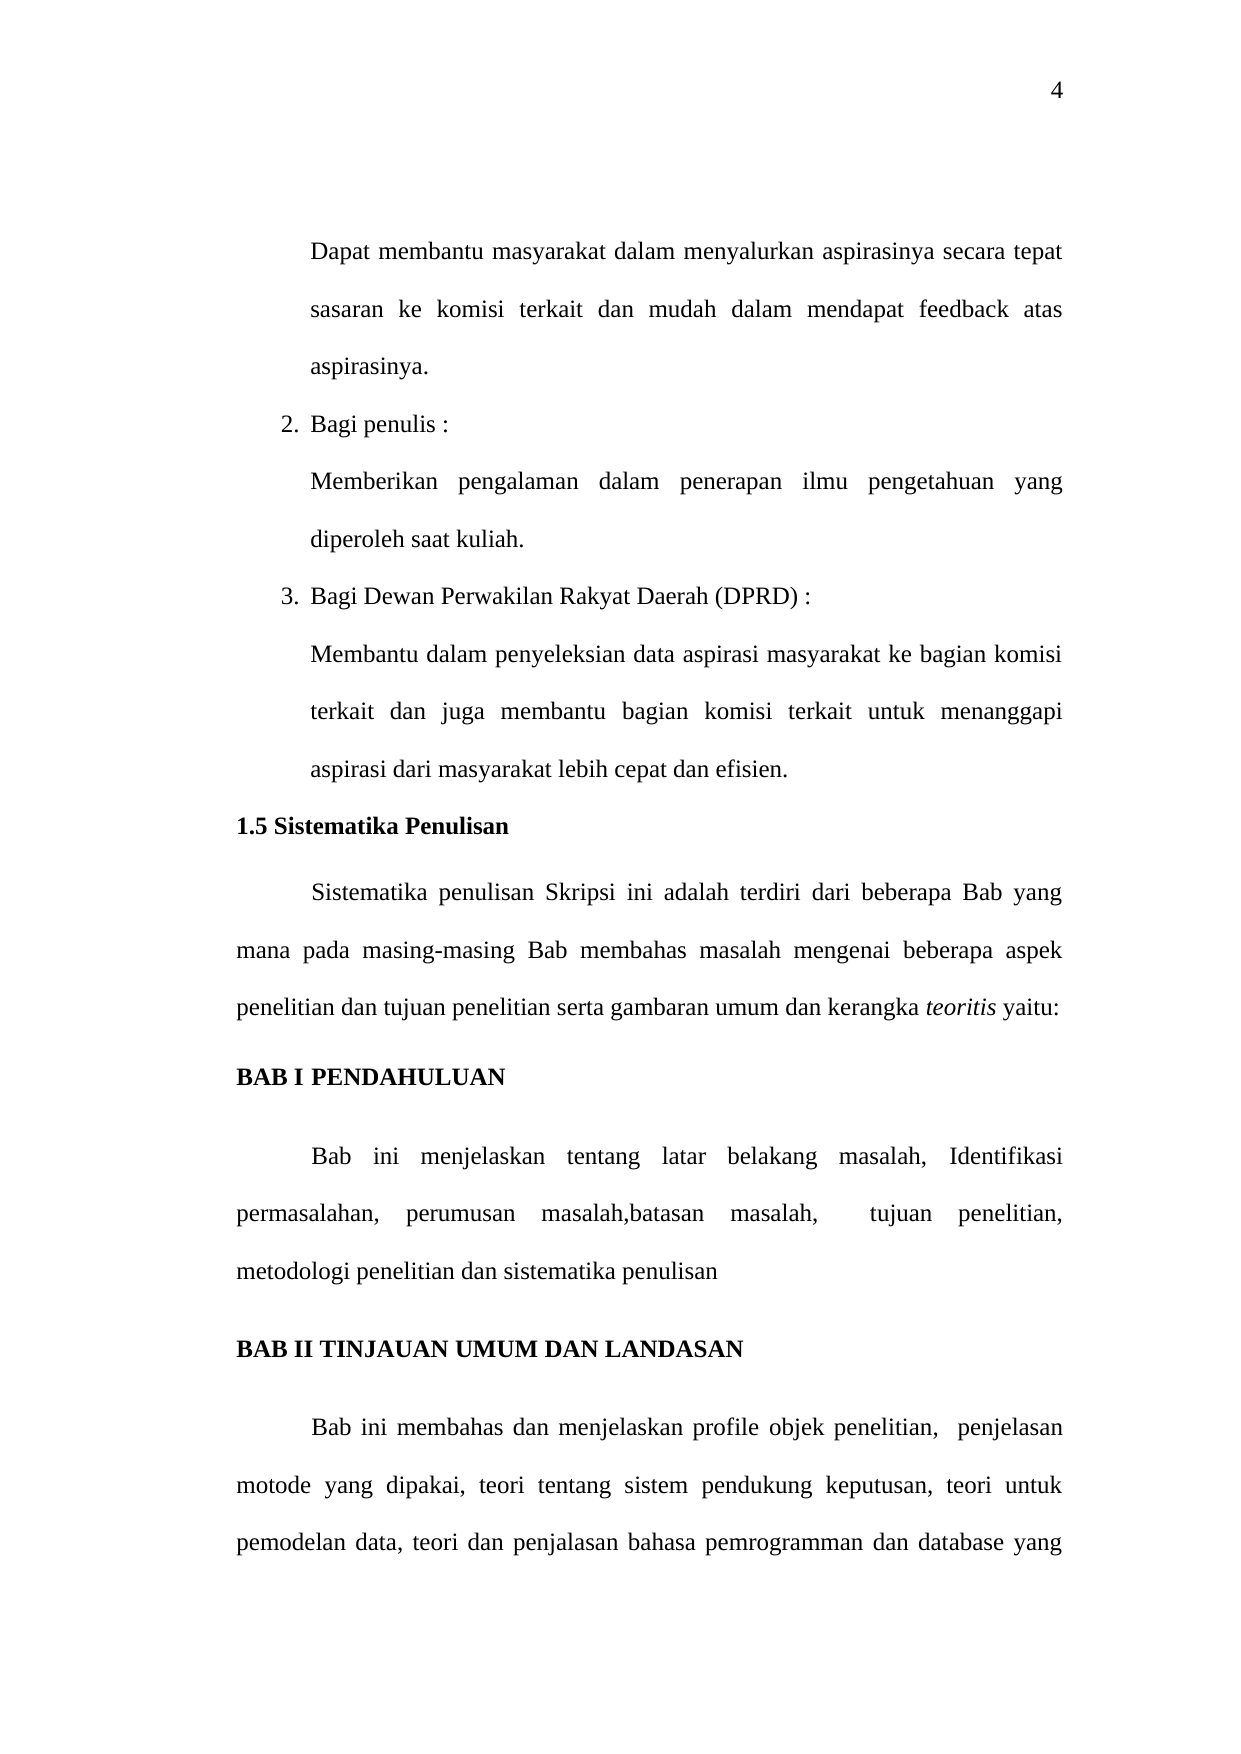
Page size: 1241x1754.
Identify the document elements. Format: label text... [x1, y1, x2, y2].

list Membantu dalam penyeleksian data aspirasi masyarakat ke bagian komisi terkait dan juga membantu bagian komisi terkait untuk menanggapi aspirasi dari masyarakat lebih cepat dan efisien. [310, 639, 1063, 782]
list Bagi penulis : [281, 409, 1063, 437]
text BAB I PENDAHULUAN [236, 1062, 1063, 1091]
text Sistematika penulisan Skripsi ini adalah terdiri dari beberapa Bab yang mana pada masing-masing Bab membahas masalah mengenai beberapa aspek penelitian dan tujuan penelitian serta gambaran umum dan kerangka teoritis yaitu: [236, 877, 1063, 1021]
subtitle Sistematika Penulisan [236, 811, 1063, 840]
list Bagi Dewan Perwakilan Rakyat Daerah (DPRD) : [281, 581, 1063, 610]
list Memberikan pengalaman dalam penerapan ilmu pengetahuan yang diperoleh saat kuliah. [310, 466, 1063, 552]
text BAB II TINJAUAN UMUM DAN LANDASAN [236, 1334, 1063, 1363]
list Dapat membantu masyarakat dalam menyalurkan aspirasinya secara tepat sasaran ke komisi terkait dan mudah dalam mendapat feedback atas aspirasinya. [310, 236, 1063, 380]
